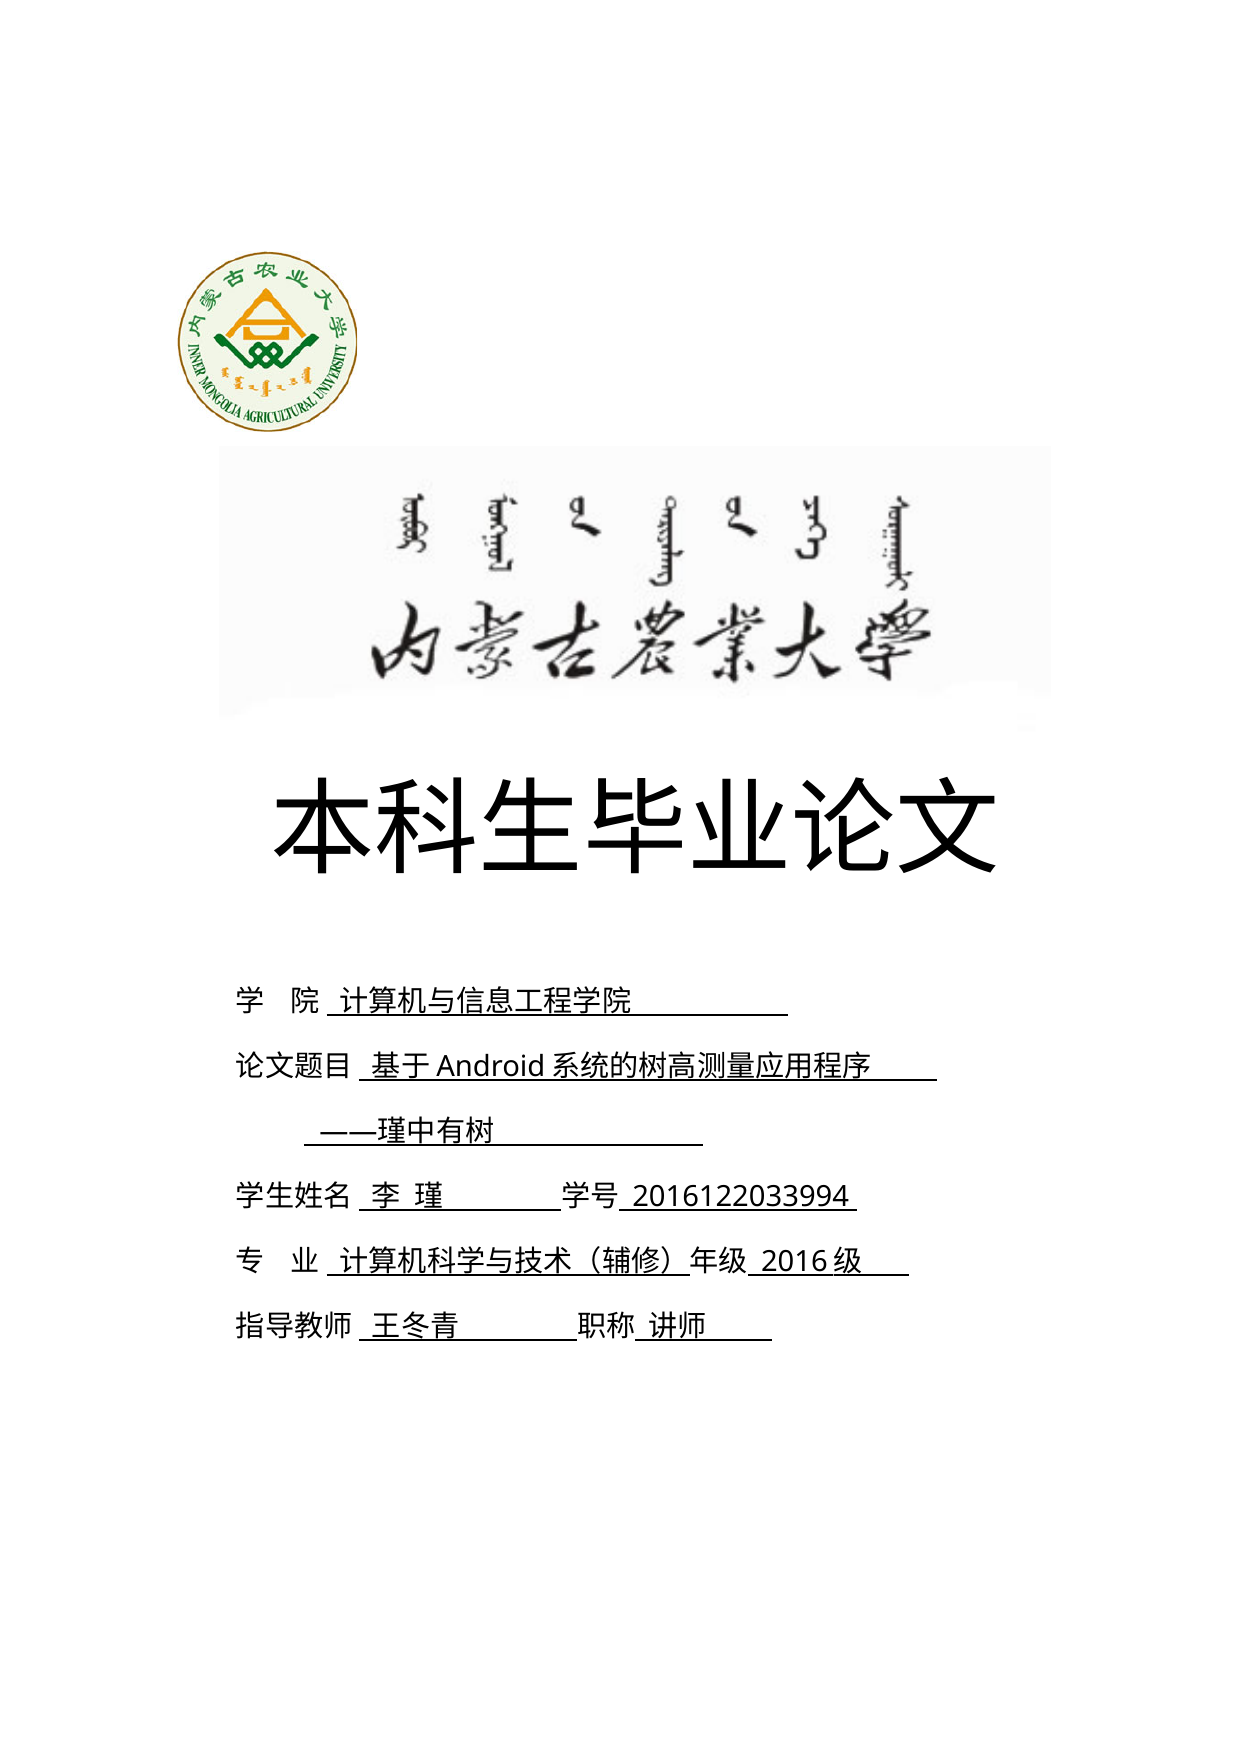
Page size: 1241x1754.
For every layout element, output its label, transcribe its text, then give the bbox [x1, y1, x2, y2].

picture [218, 446, 1052, 738]
text 论文题目 基于Android系统的树高测量应用程序 [177, 1031, 1092, 1096]
text 学 院 计算机与信息工程学院 [177, 966, 1092, 1031]
picture [177, 251, 358, 432]
text 学生姓名 李 瑾 学号 2016122033994 [177, 1161, 1092, 1226]
text ——瑾中有树 [177, 1096, 1092, 1161]
text 专 业 计算机科学与技术（辅修）年级 2016级 [177, 1226, 1092, 1291]
text 本科生毕业论文 [177, 739, 1092, 901]
text 指导教师 王冬青 职称 讲师 [177, 1291, 1092, 1356]
